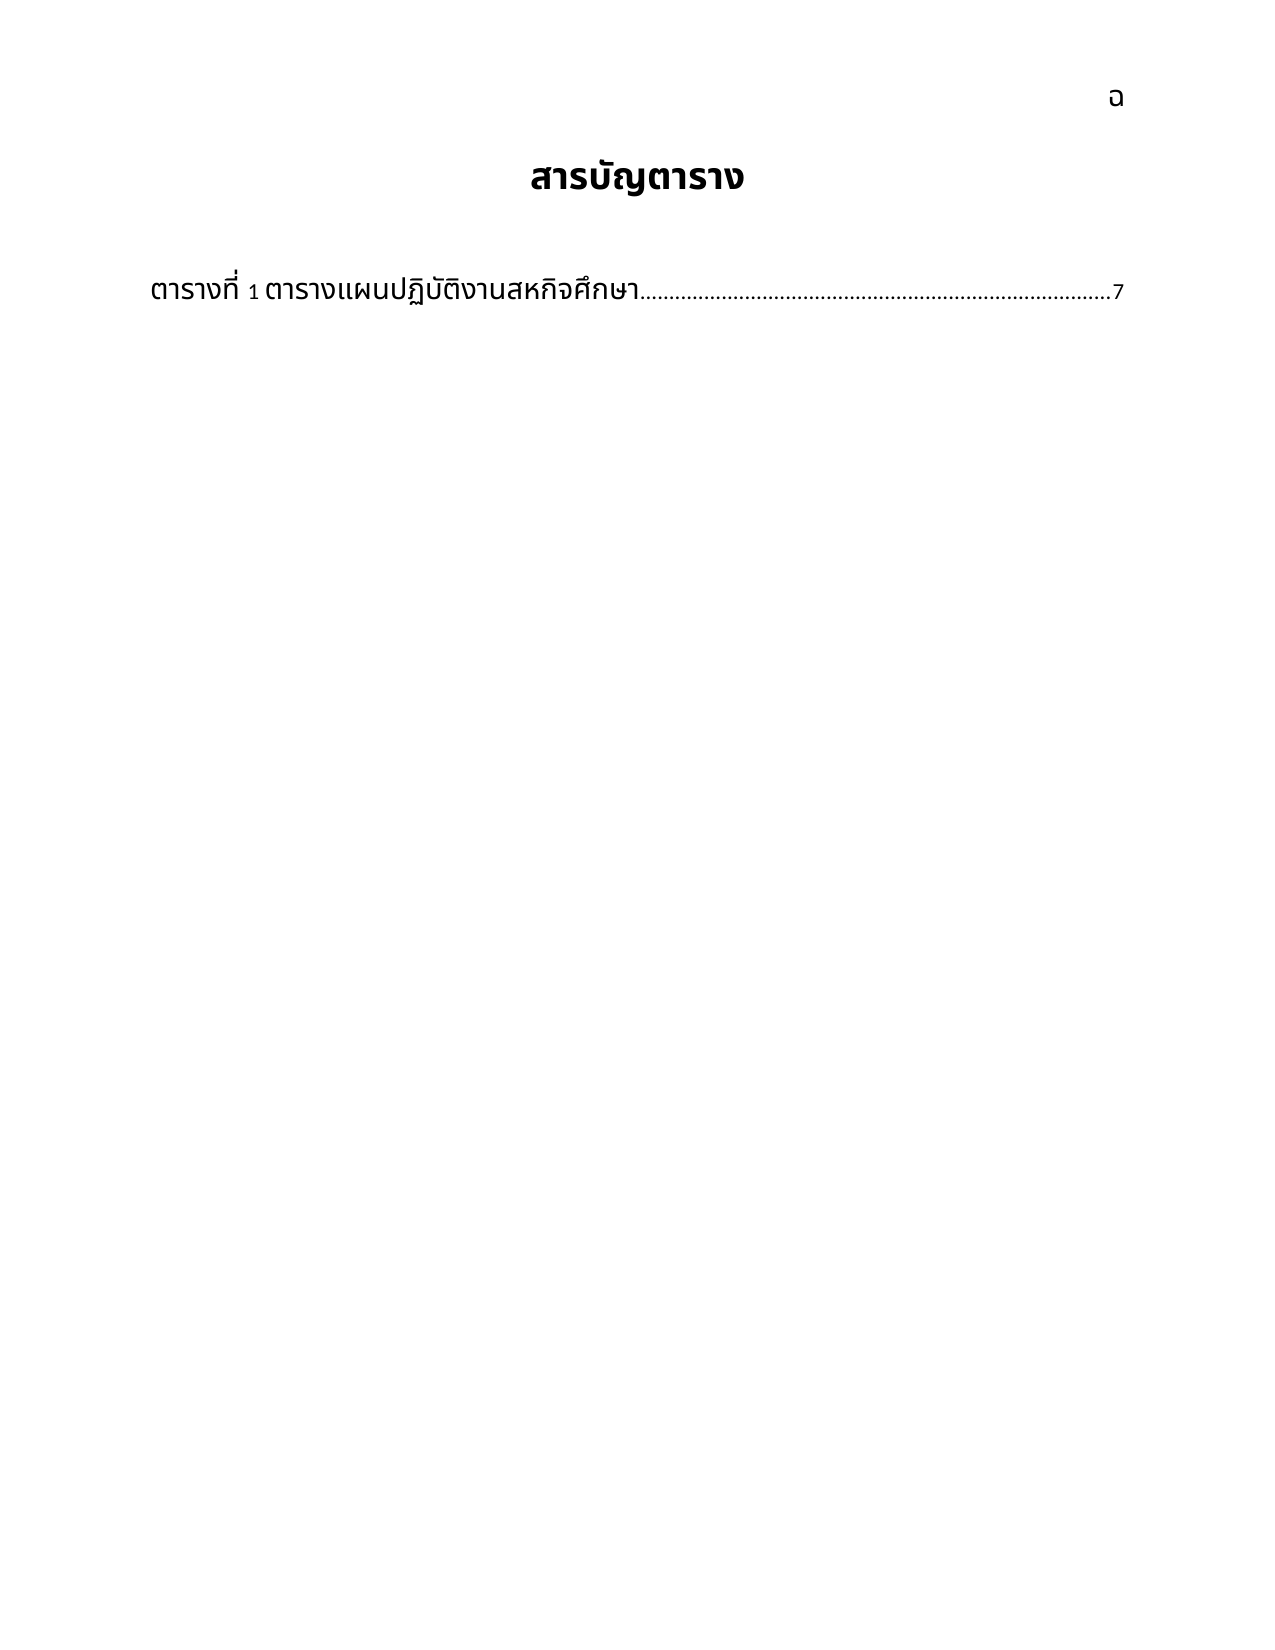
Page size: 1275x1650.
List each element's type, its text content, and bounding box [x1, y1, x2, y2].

text ตารางที่ 1 ตารางแผนปฏิบัติงานสหกิจศึกษา 7 [150, 268, 1125, 312]
subtitle สารบัญตาราง [150, 150, 1125, 207]
